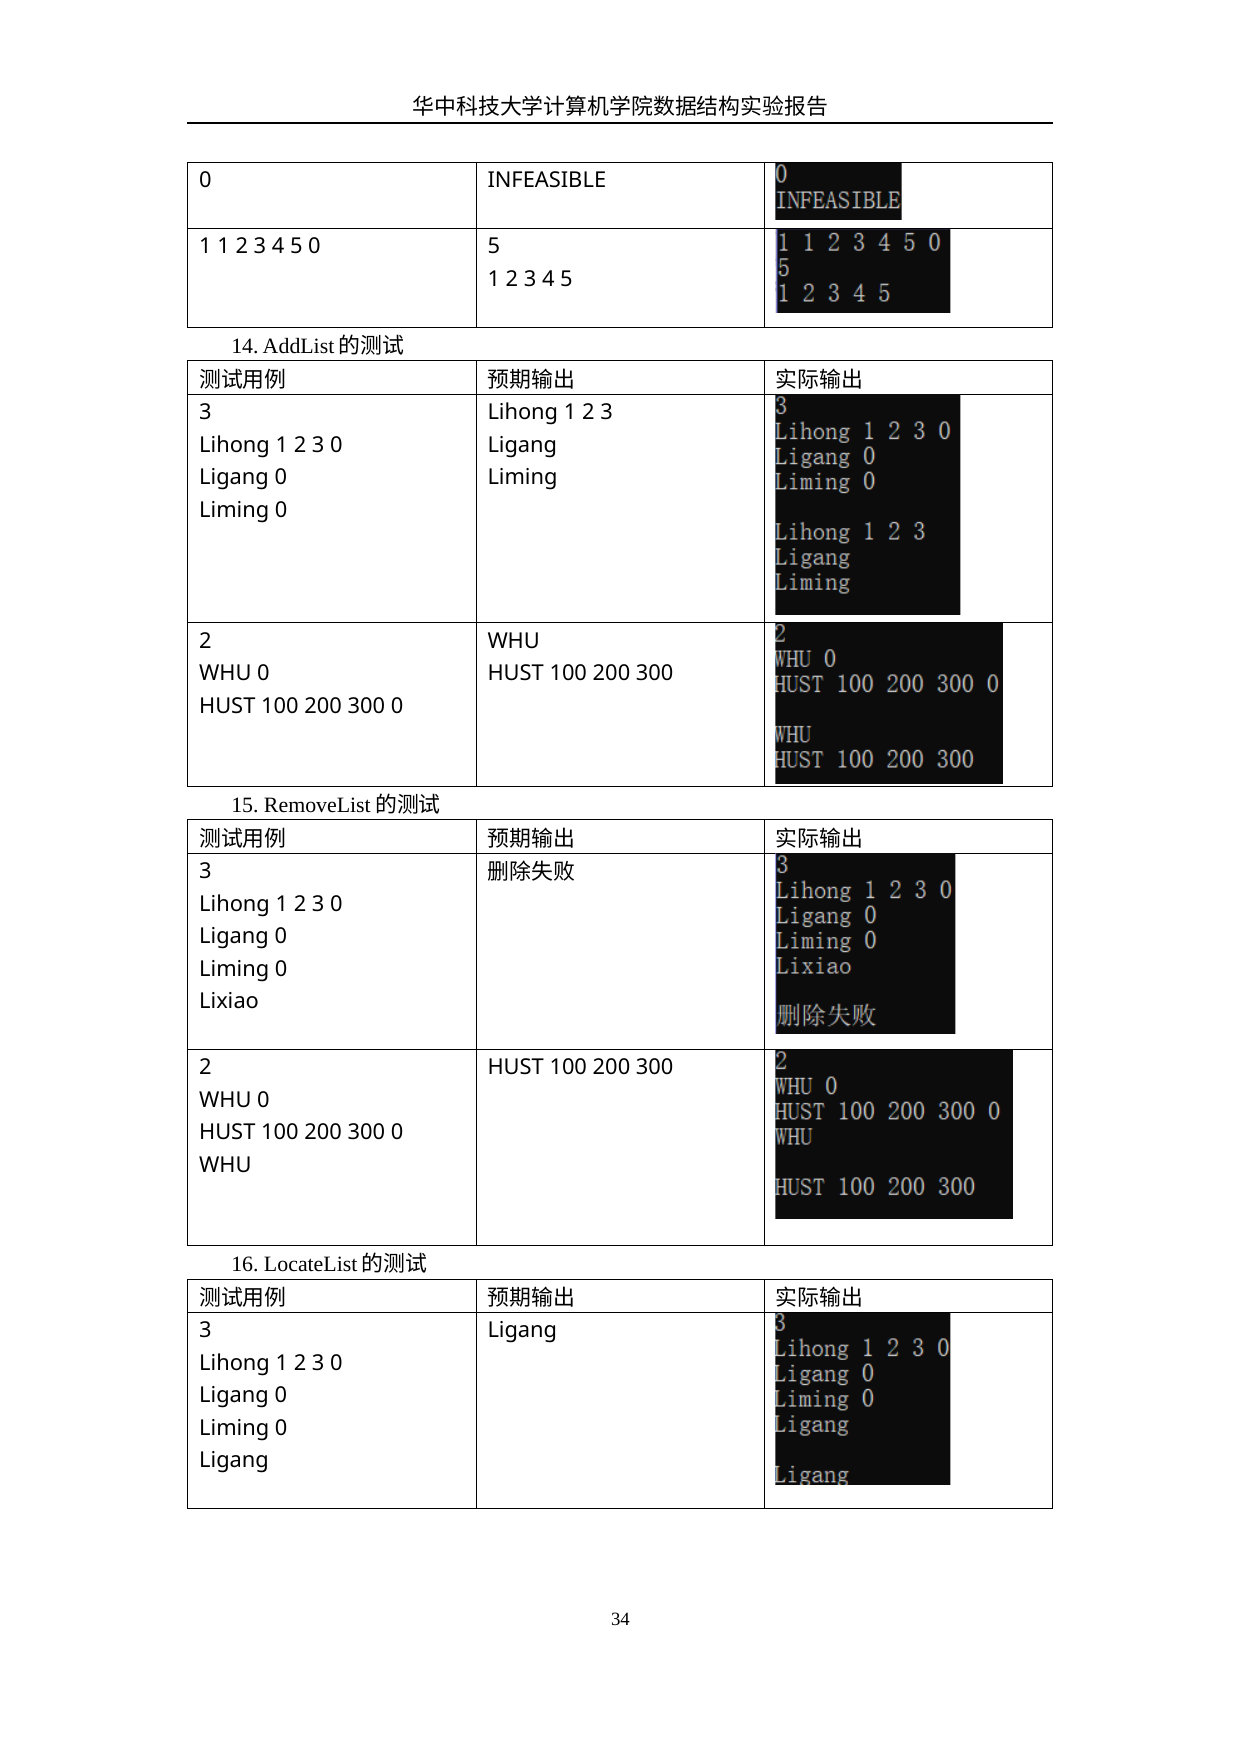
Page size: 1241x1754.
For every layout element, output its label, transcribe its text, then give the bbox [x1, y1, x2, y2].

table_cell [765, 163, 1052, 228]
table_cell 3 Lihong 1 2 3 0 Ligang 0 Liming 0 Ligang [188, 1313, 476, 1508]
table_cell [765, 229, 1052, 327]
table_cell [765, 623, 1052, 786]
table_cell WHU HUST 100 200 300 [477, 623, 764, 786]
table_cell 删除失败 [477, 854, 764, 1049]
table_cell [765, 1313, 1052, 1508]
table_cell Lihong 1 2 3 Ligang Liming [477, 395, 764, 622]
table_header 测试用例 [188, 820, 476, 853]
table_cell [765, 1050, 1052, 1245]
table_cell 3 Lihong 1 2 3 0 Ligang 0 Liming 0 Lixiao [188, 854, 476, 1049]
table_cell [765, 395, 1052, 622]
table_cell HUST 100 200 300 [477, 1050, 764, 1245]
table_header 预期输出 [477, 361, 764, 394]
table_cell 5 1 2 3 4 5 [477, 229, 764, 327]
text 16. LocateList的测试 [187, 1246, 1053, 1278]
table_cell 1 1 2 3 4 5 0 [188, 229, 476, 327]
table_cell 2 WHU 0 HUST 100 200 300 0 WHU [188, 1050, 476, 1245]
table_header 实际输出 [765, 361, 1052, 394]
table_header 预期输出 [477, 1280, 764, 1312]
table_cell INFEASIBLE [477, 163, 764, 228]
table_cell 0 [188, 163, 476, 228]
table_header 测试用例 [188, 1280, 476, 1312]
table_cell Ligang [477, 1313, 764, 1508]
table_header 测试用例 [188, 361, 476, 394]
table_cell [765, 854, 1052, 1049]
text 15. RemoveList的测试 [187, 787, 1053, 819]
table_header 实际输出 [765, 1280, 1052, 1312]
table_cell 2 WHU 0 HUST 100 200 300 0 [188, 623, 476, 786]
table_header 实际输出 [765, 820, 1052, 853]
text 14. AddList的测试 [187, 328, 1053, 360]
table_cell 3 Lihong 1 2 3 0 Ligang 0 Liming 0 [188, 395, 476, 622]
table_header 预期输出 [477, 820, 764, 853]
